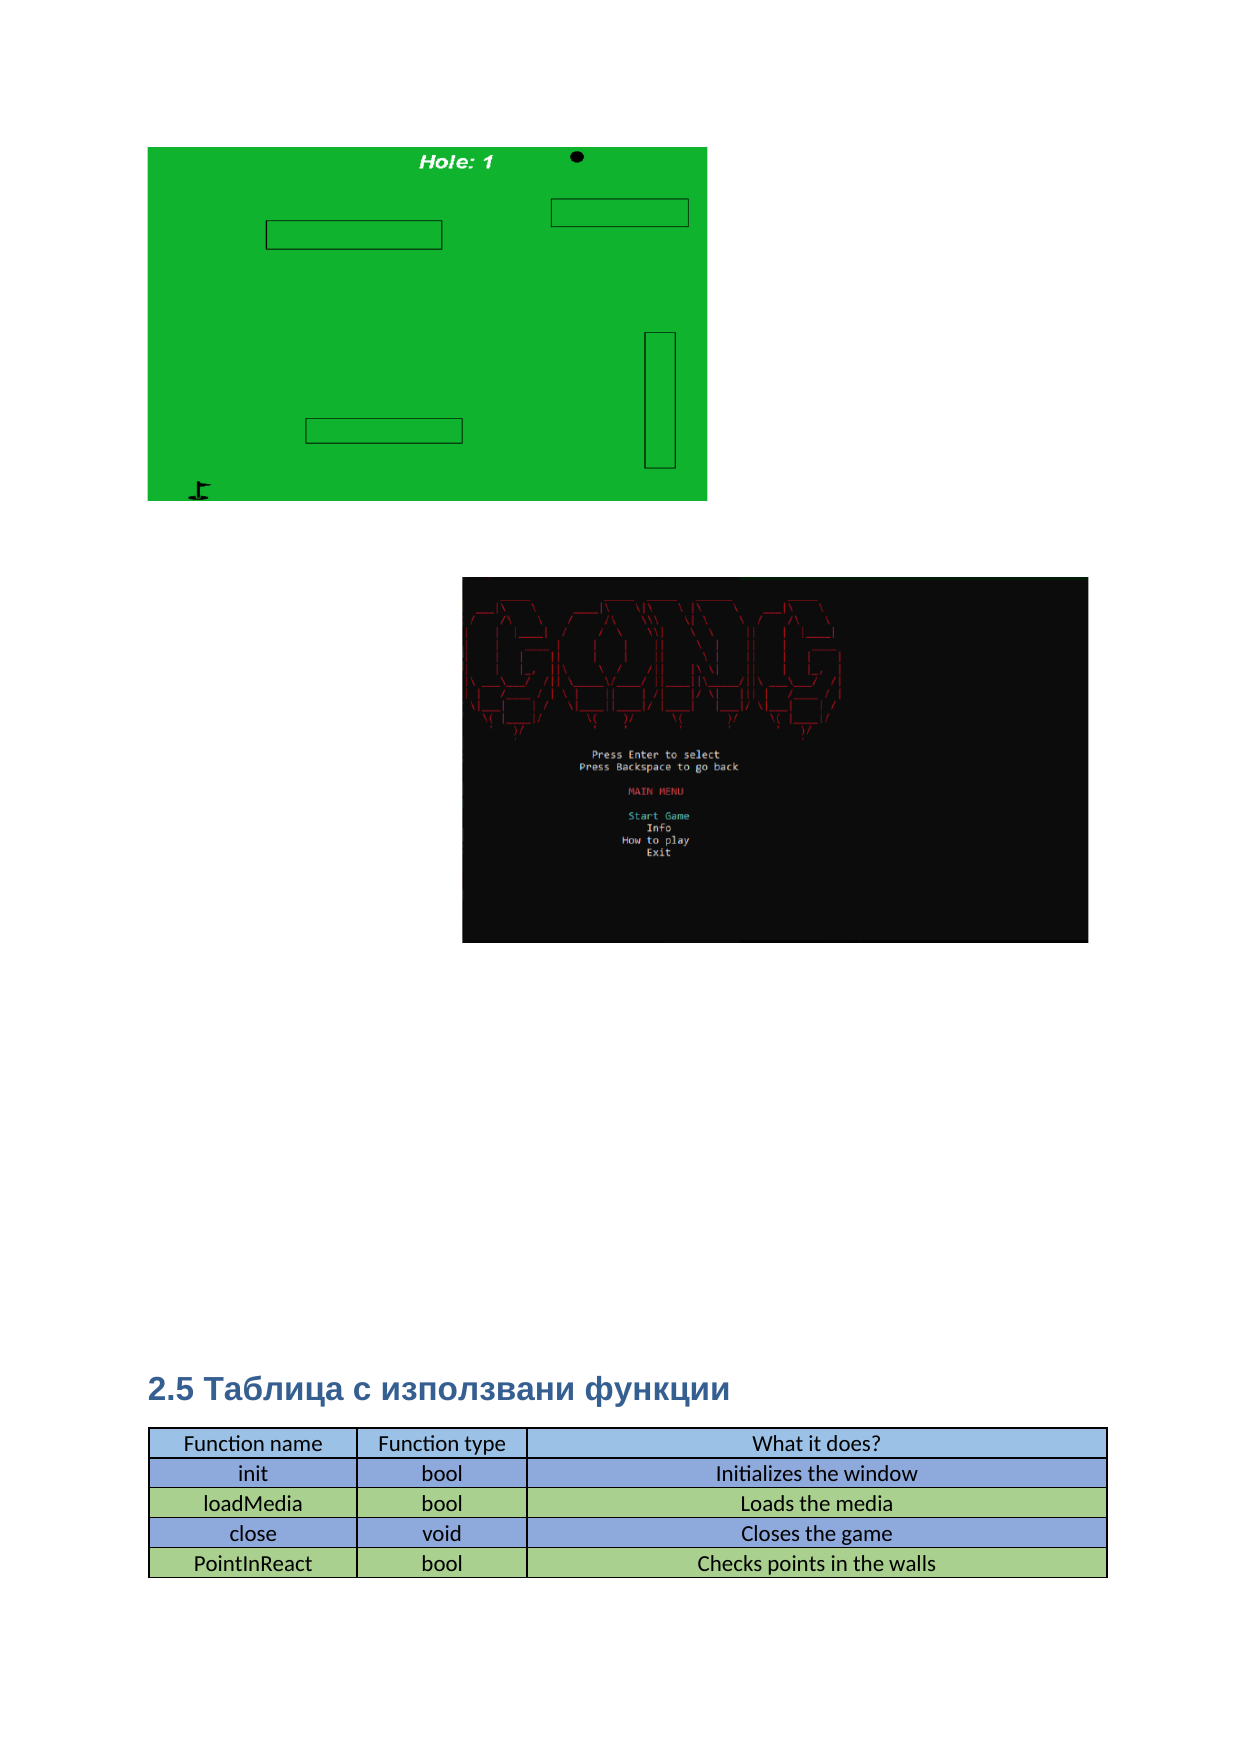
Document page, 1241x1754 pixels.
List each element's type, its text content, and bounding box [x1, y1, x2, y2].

picture [147, 147, 708, 501]
table_cell init [150, 1459, 356, 1487]
text 2.5 Taблица с използвани функции [148, 1369, 1093, 1407]
table_cell bool [358, 1548, 526, 1577]
picture [462, 577, 1089, 943]
table_cell loadMedia [150, 1488, 356, 1517]
table_cell bool [358, 1459, 526, 1487]
table_cell Checks points in the walls [528, 1548, 1106, 1577]
table_header Function type [358, 1429, 526, 1457]
table_cell PointInReact [150, 1548, 356, 1577]
table_cell Closes the game [528, 1518, 1106, 1547]
table_cell Initializes the window [528, 1459, 1106, 1487]
table_cell bool [358, 1488, 526, 1517]
table_cell Loads the media [528, 1488, 1106, 1517]
table_header Function name [150, 1429, 356, 1457]
table_header What it does? [528, 1429, 1106, 1457]
table_cell close [150, 1518, 356, 1547]
table_cell void [358, 1518, 526, 1547]
